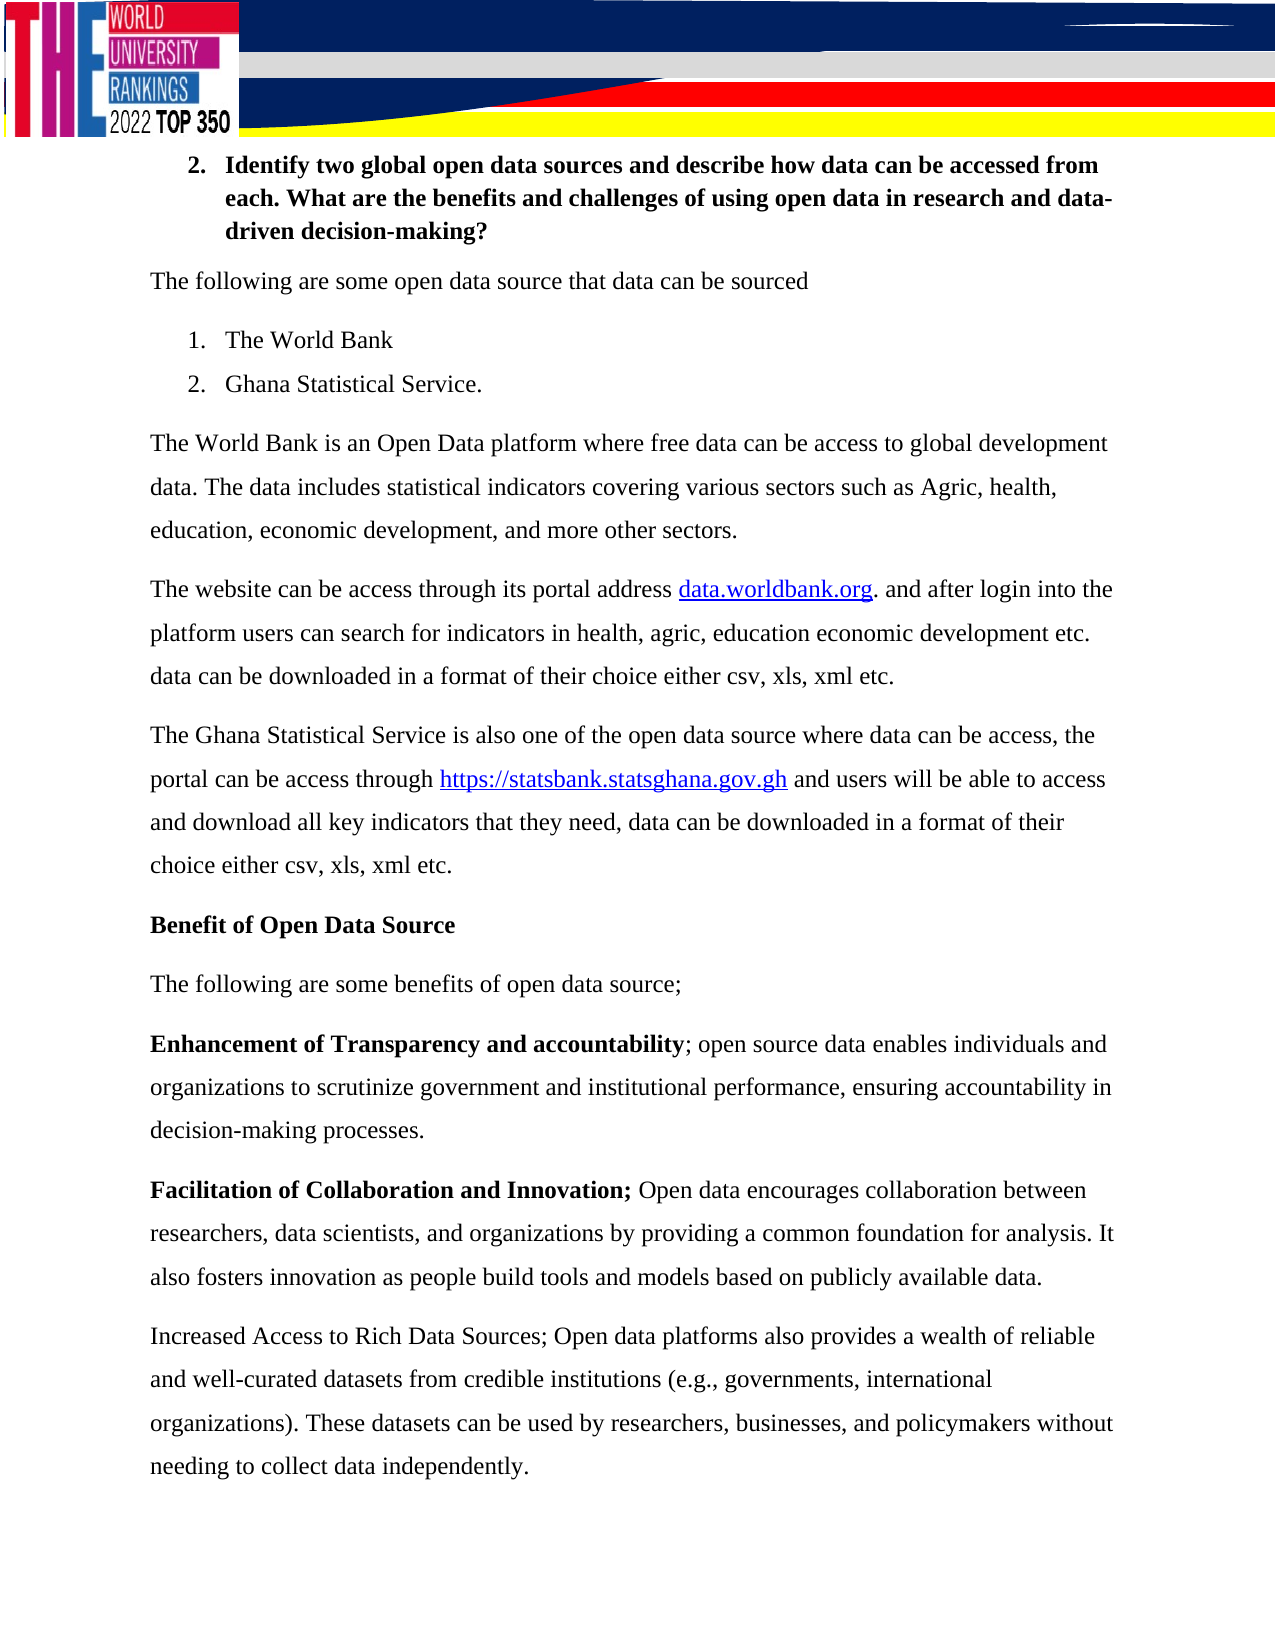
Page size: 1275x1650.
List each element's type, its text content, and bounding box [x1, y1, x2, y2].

text Facilitation of Collaboration and Innovation; Open data encourages collaboration between researchers, data scientists, and organizations by providing a common foundation for analysis. It also fosters innovation as people build tools and models based on publicly available data. [150, 1175, 1125, 1290]
picture [6, 2, 239, 137]
text Benefit of Open Data Source [150, 910, 1125, 938]
text The World Bank is an Open Data platform where free data can be access to global development data. The data includes statistical indicators covering various sectors such as Agric, health, education, economic development, and more other sectors. [150, 428, 1125, 543]
text Enhancement of Transparency and accountability; open source data enables individuals and organizations to scrutinize government and institutional performance, ensuring accountability in decision-making processes. [150, 1029, 1125, 1144]
list The World Bank [187, 326, 1125, 354]
text The following are some benefits of open data source; [150, 969, 1125, 998]
text The Ghana Statistical Service is also one of the open data source where data can be access, the portal can be access through https://statsbank.statsghana.gov.gh and users will be able to access and download all key indicators that they need, data can be downloaded in a format of their choice either csv, xls, xml etc. [150, 721, 1125, 879]
text The website can be access through its portal address data.worldbank.org. and after login into the platform users can search for indicators in health, agric, education economic development etc. data can be downloaded in a format of their choice either csv, xls, xml etc. [150, 574, 1125, 689]
text The following are some open data source that data can be sourced [150, 266, 1125, 294]
list Ghana Statistical Service. [187, 369, 1125, 397]
list Identify two global open data sources and describe how data can be accessed from each. What are the benefits and challenges of using open data in research and data-driven decision-making? [187, 150, 1125, 245]
text Increased Access to Rich Data Sources; Open data platforms also provides a wealth of reliable and well-curated datasets from credible institutions (e.g., governments, international organizations). These datasets can be used by researchers, businesses, and policymakers without needing to collect data independently. [150, 1321, 1125, 1479]
